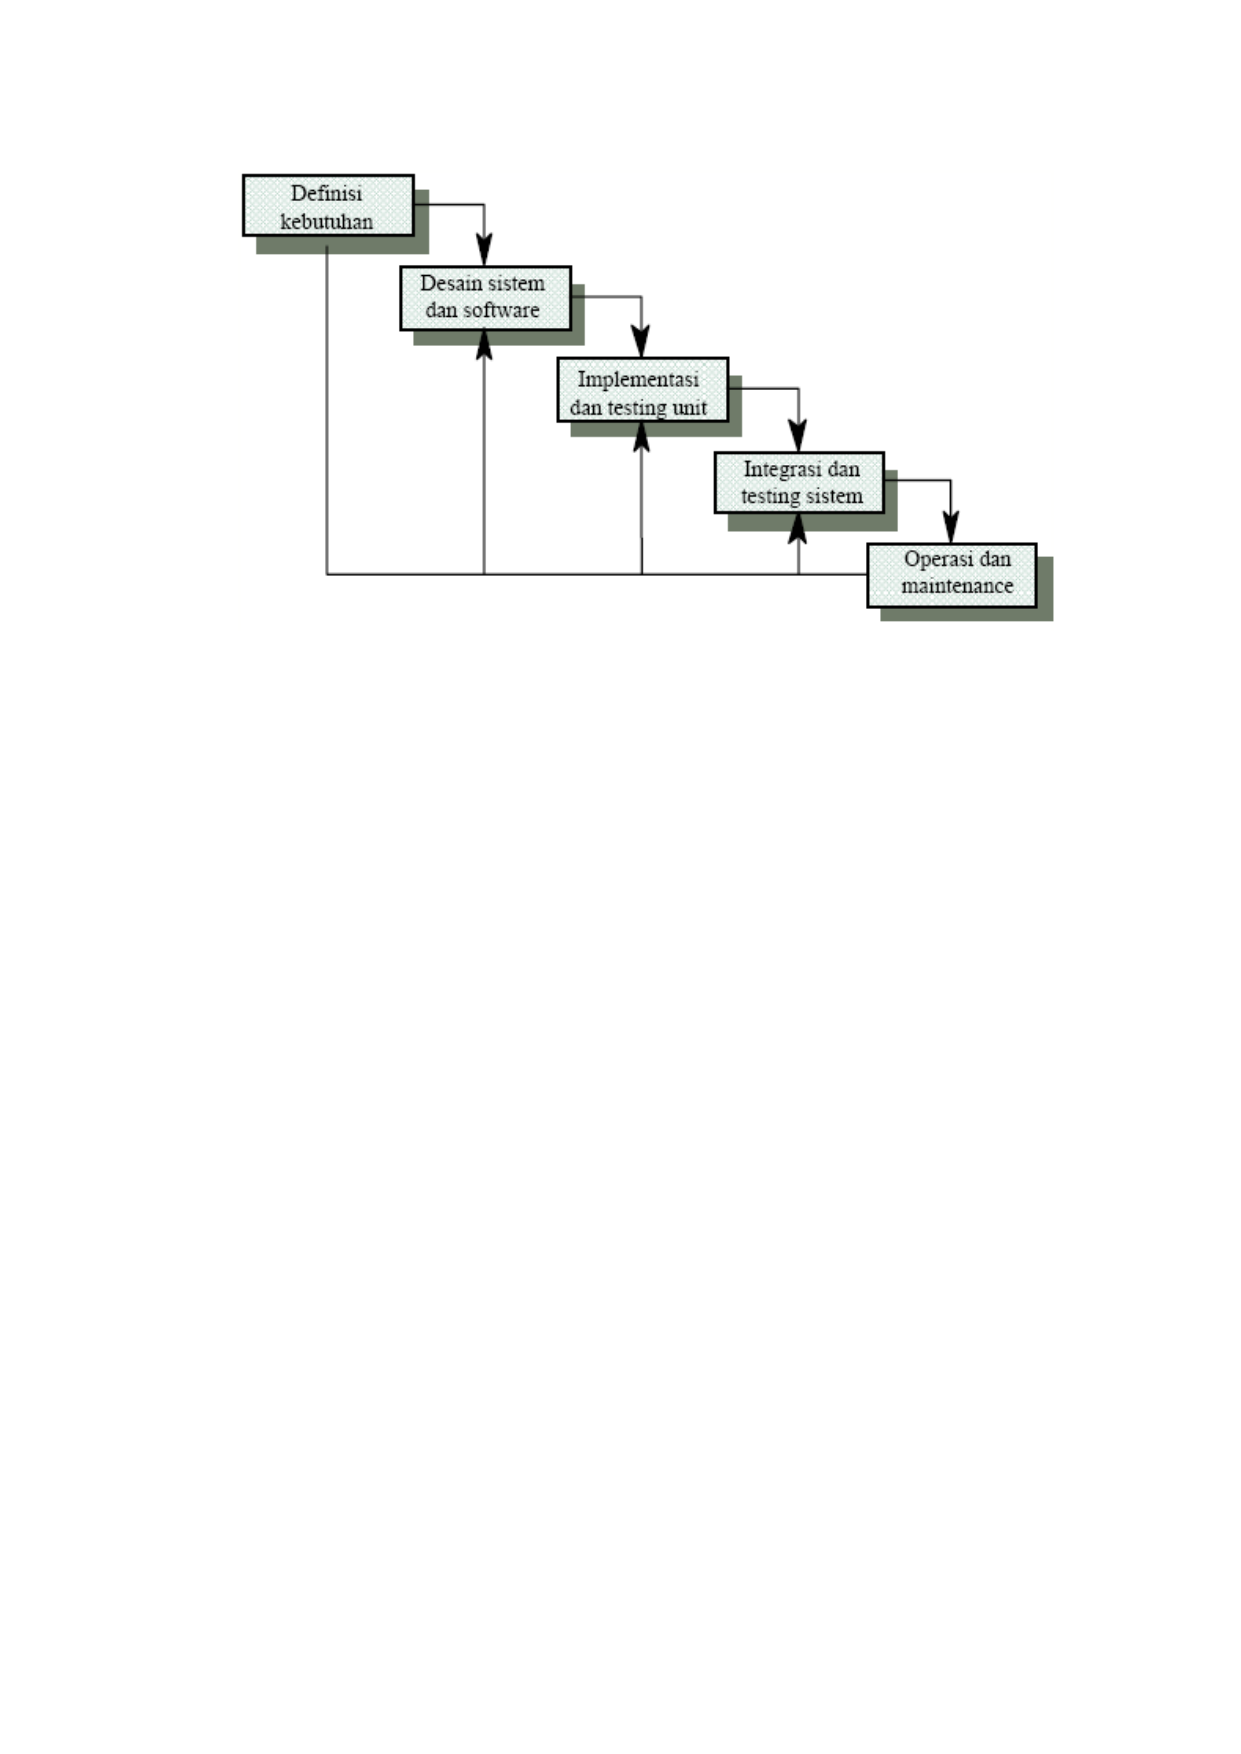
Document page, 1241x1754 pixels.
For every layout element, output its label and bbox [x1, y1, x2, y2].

picture [225, 150, 1071, 631]
